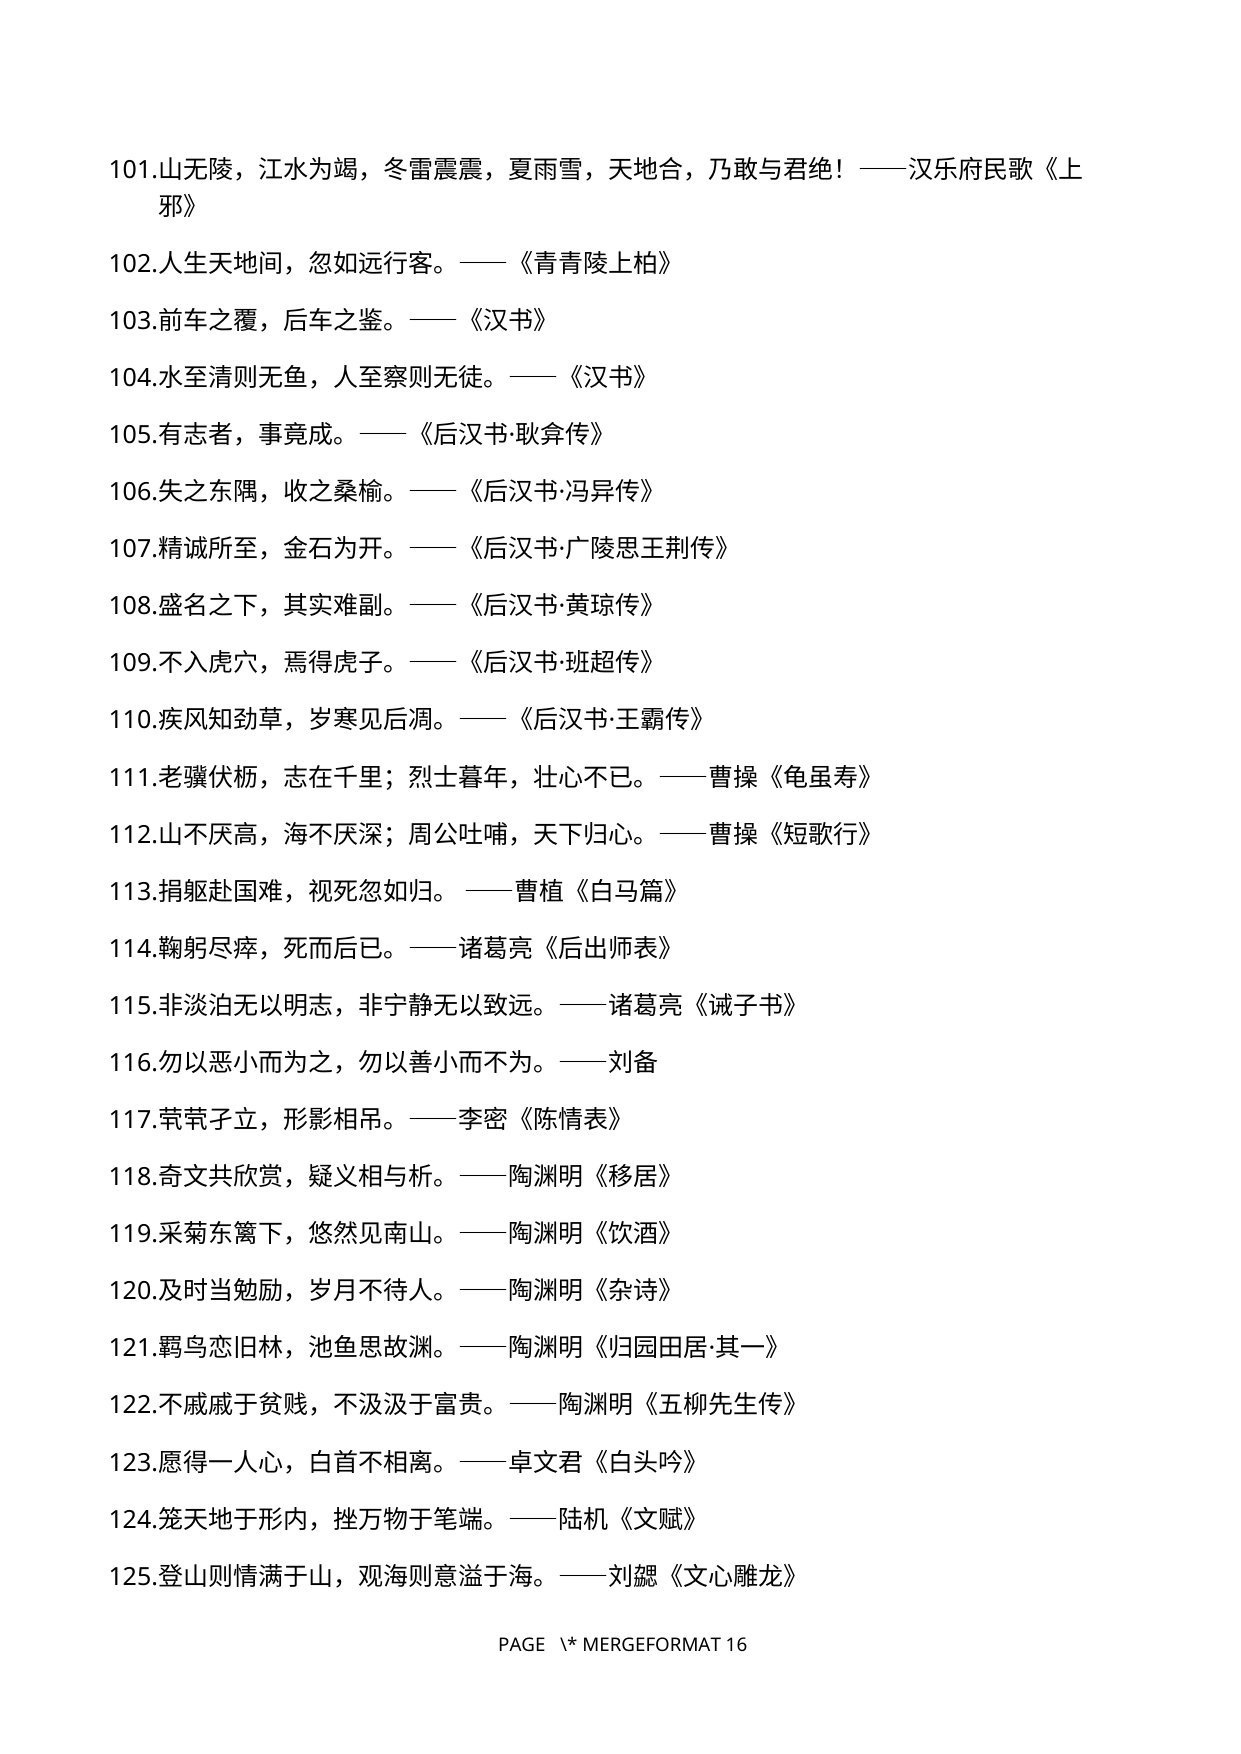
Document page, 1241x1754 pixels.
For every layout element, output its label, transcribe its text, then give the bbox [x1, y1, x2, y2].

list 愿得一人心，白首不相离。——卓文君《白头吟》 [108, 1442, 1128, 1478]
list 精诚所至，金石为开。——《后汉书·广陵思王荆传》 [108, 529, 1128, 565]
list 非淡泊无以明志，非宁静无以致远。——诸葛亮《诫子书》 [108, 985, 1128, 1022]
list 盛名之下，其实难副。——《后汉书·黄琼传》 [108, 586, 1128, 622]
list 及时当勉励，岁月不待人。——陶渊明《杂诗》 [108, 1271, 1128, 1307]
list 不戚戚于贫贱，不汲汲于富贵。——陶渊明《五柳先生传》 [108, 1385, 1128, 1421]
list 前车之覆，后车之鉴。——《汉书》 [108, 300, 1128, 337]
list 老骥伏枥，志在千里；烈士暮年，壮心不已。——曹操《龟虽寿》 [108, 757, 1128, 793]
list 勿以恶小而为之，勿以善小而不为。——刘备 [108, 1042, 1128, 1079]
list 捐躯赴国难，视死忽如归。 ——曹植《白马篇》 [108, 871, 1128, 907]
list 失之东隅，收之桑榆。——《后汉书·冯异传》 [108, 472, 1128, 508]
list 疾风知劲草，岁寒见后凋。——《后汉书·王霸传》 [108, 700, 1128, 736]
list 鞠躬尽瘁，死而后已。——诸葛亮《后出师表》 [108, 928, 1128, 964]
list 笼天地于形内，挫万物于笔端。——陆机《文赋》 [108, 1499, 1128, 1535]
list 奇文共欣赏，疑义相与析。——陶渊明《移居》 [108, 1157, 1128, 1193]
list 登山则情满于山，观海则意溢于海。——刘勰《文心雕龙》 [108, 1556, 1128, 1592]
list 有志者，事竟成。——《后汉书·耿弇传》 [108, 414, 1128, 451]
list 羁鸟恋旧林，池鱼思故渊。——陶渊明《归园田居·其一》 [108, 1328, 1128, 1364]
list 采菊东篱下，悠然见南山。——陶渊明《饮酒》 [108, 1214, 1128, 1250]
list 山无陵，江水为竭，冬雷震震，夏雨雪，天地合，乃敢与君绝！——汉乐府民歌《上邪》 [108, 150, 1128, 222]
list 不入虎穴，焉得虎子。——《后汉书·班超传》 [108, 643, 1128, 679]
list 山不厌高，海不厌深；周公吐哺，天下归心。——曹操《短歌行》 [108, 814, 1128, 850]
list 水至清则无鱼，人至察则无徒。——《汉书》 [108, 357, 1128, 394]
list 茕茕孑立，形影相吊。——李密《陈情表》 [108, 1099, 1128, 1136]
list 人生天地间，忽如远行客。——《青青陵上柏》 [108, 243, 1128, 279]
